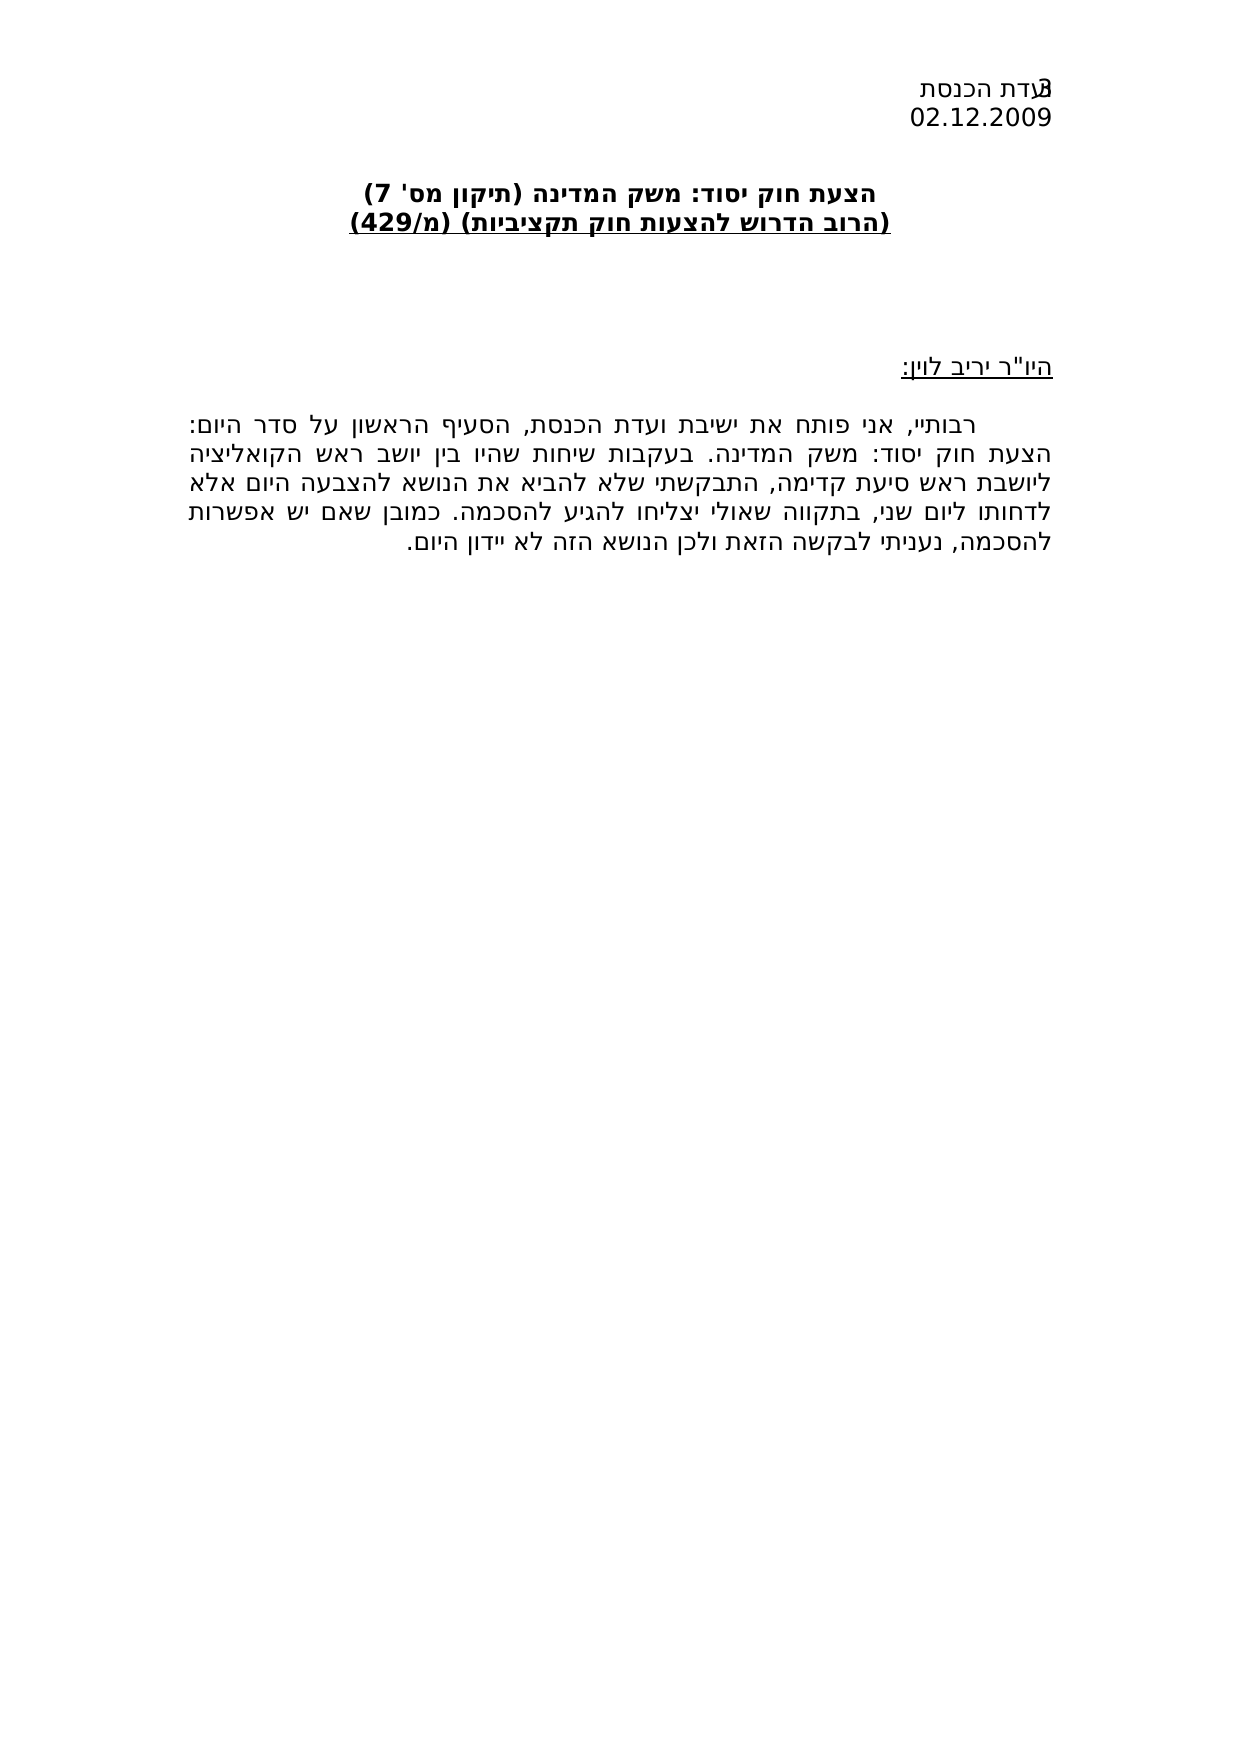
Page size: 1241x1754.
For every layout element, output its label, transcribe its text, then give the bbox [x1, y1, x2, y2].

text הצעת חוק יסוד: משק המדינה (תיקון מס' 7) [187, 179, 1053, 208]
text (הרוב הדרוש להצעות חוק תקציביות) (מ/429) [187, 208, 1053, 237]
text היו"ר יריב לוין: [187, 352, 1053, 381]
text רבותיי, אני פותח את ישיבת ועדת הכנסת, הסעיף הראשון על סדר היום: הצעת חוק יסוד: משק המדינה. בעקבות שיחות שהיו בין יושב ראש הקואליציה ליושבת ראש סיעת קדימה, התבקשתי שלא להביא את הנושא להצבעה היום אלא לדחותו ליום שני, בתקווה שאולי יצליחו להגיע להסכמה. כמובן שאם יש אפשרות להסכמה, נעניתי לבקשה הזאת ולכן הנושא הזה לא יידון היום. [187, 410, 1053, 556]
